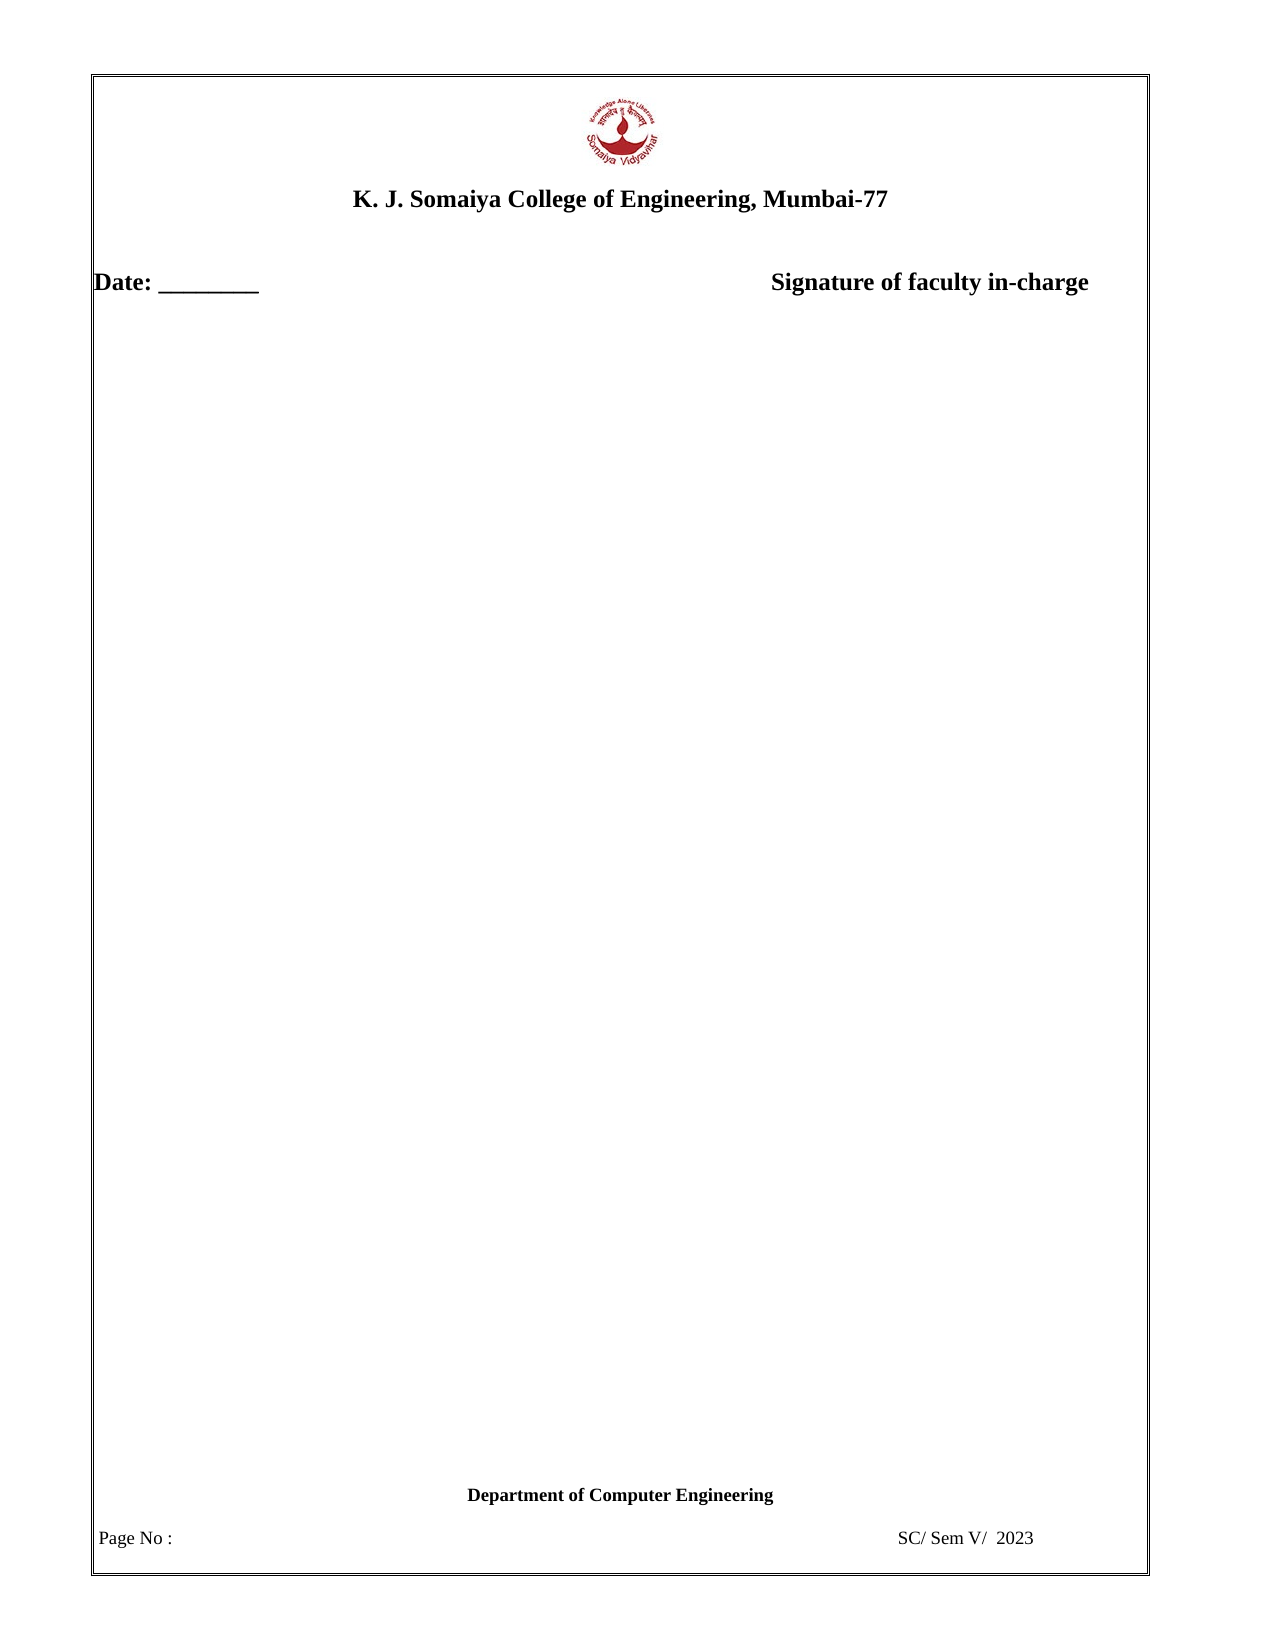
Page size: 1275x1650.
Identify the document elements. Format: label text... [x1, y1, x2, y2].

text Date: ________ Signature of faculty in-charge [94, 267, 1147, 296]
picture [581, 97, 664, 167]
